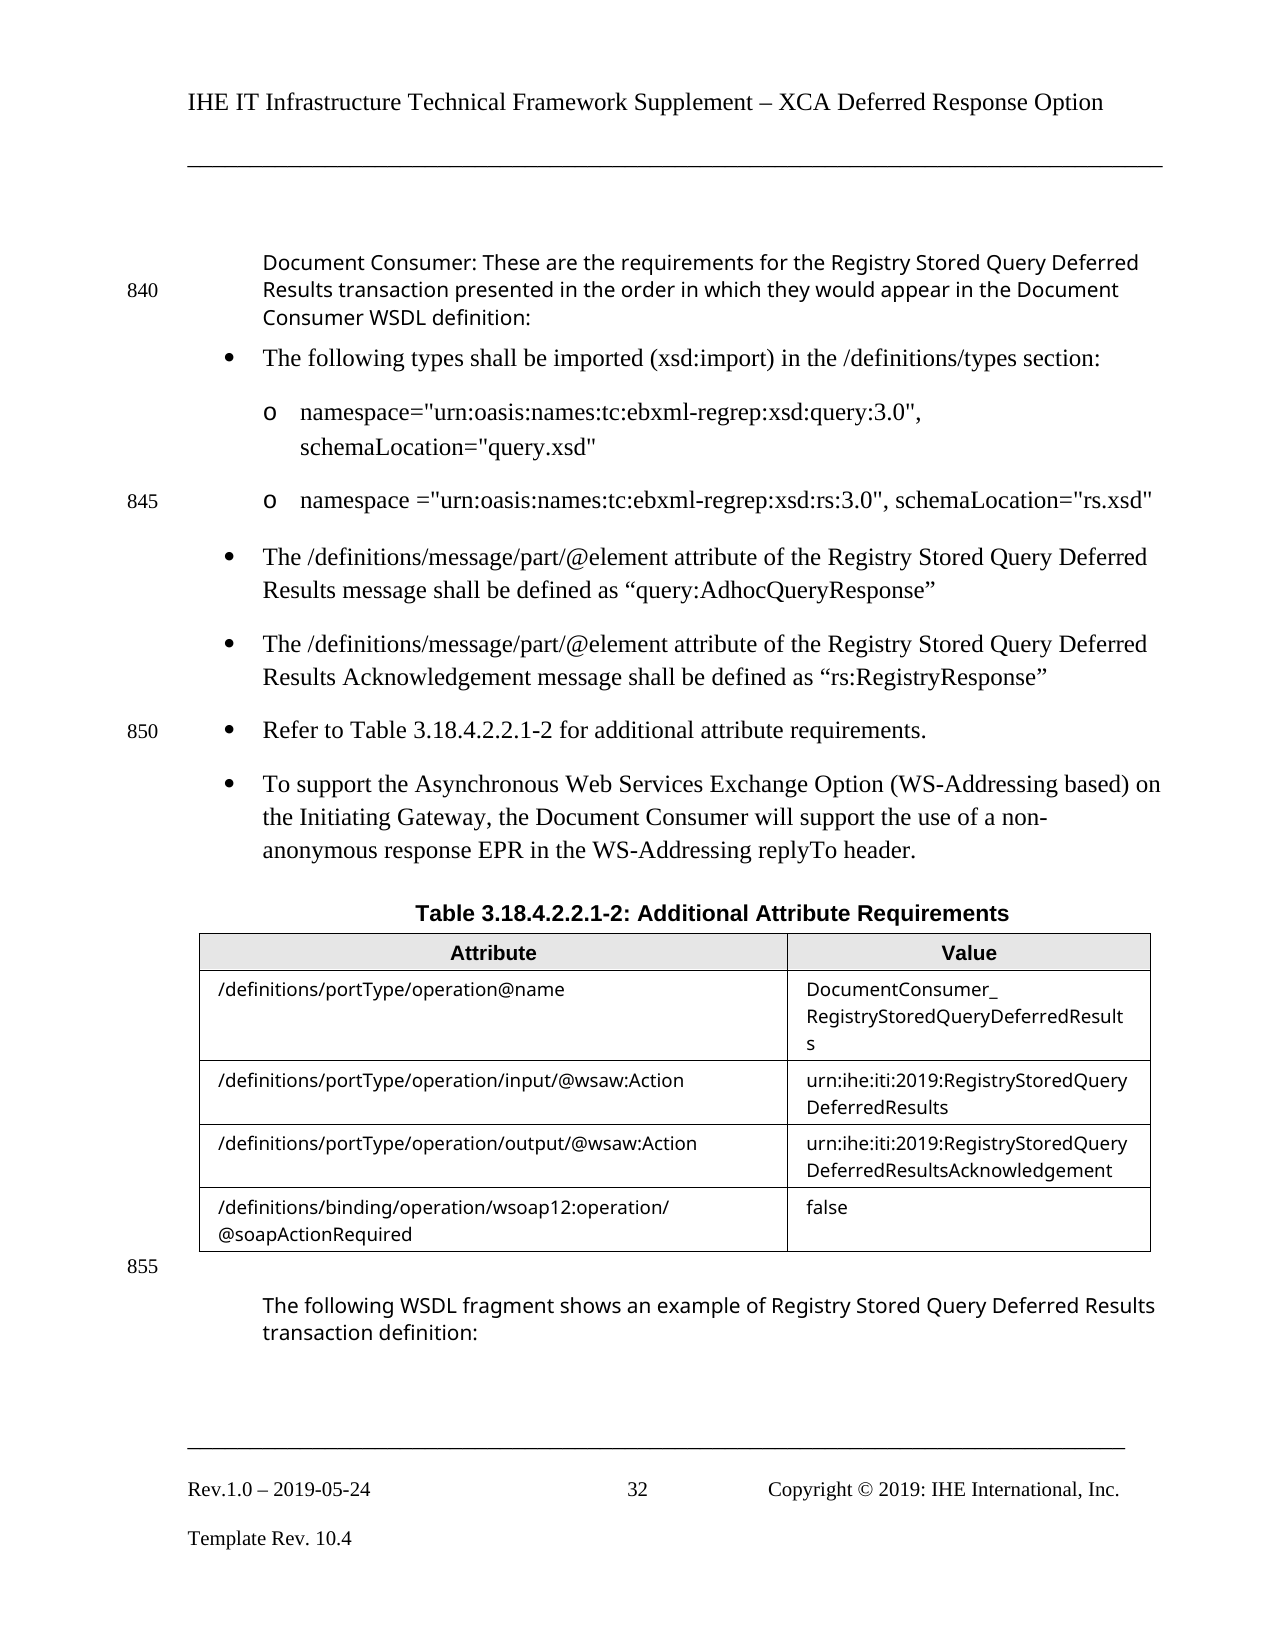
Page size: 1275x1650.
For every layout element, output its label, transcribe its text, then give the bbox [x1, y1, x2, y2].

table_cell false [788, 1188, 1150, 1251]
list The /definitions/message/part/@element attribute of the Registry Stored Query Deferred Results message shall be defined as “query:AdhocQueryResponse” [225, 542, 1162, 604]
list To support the Asynchronous Web Services Exchange Option (WS-Addressing based) on the Initiating Gateway, the Document Consumer will support the use of a non-anonymous response EPR in the WS-Addressing replyTo header. [225, 769, 1162, 864]
table_header Attribute [200, 934, 787, 969]
table_cell urn:ihe:iti:2019:RegistryStoredQueryDeferredResults [788, 1061, 1150, 1124]
list The /definitions/message/part/@element attribute of the Registry Stored Query Deferred Results Acknowledgement message shall be defined as “rs:RegistryResponse” [225, 629, 1162, 691]
table_cell urn:ihe:iti:2019:RegistryStoredQueryDeferredResultsAcknowledgement [788, 1125, 1150, 1187]
table_header Value [788, 934, 1150, 969]
list namespace ="urn:oasis:names:tc:ebxml-regrep:xsd:rs:3.0", schemaLocation="rs.xsd" [262, 486, 1162, 516]
table_cell /definitions/portType/operation@name [200, 971, 787, 1060]
text Document Consumer: These are the requirements for the Registry Stored Query Deferred Results transaction presented in the order in which they would appear in the Document Consumer WSDL definition: [262, 249, 1162, 330]
list Refer to Table 3.18.4.2.2.1-2 for additional attribute requirements. [225, 716, 1162, 744]
title Table 3.18.4.2.2.1-2: Additional Attribute Requirements [262, 900, 1162, 927]
table_cell /definitions/binding/operation/wsoap12:operation/@soapActionRequired [200, 1188, 787, 1251]
table_cell /definitions/portType/operation/input/@wsaw:Action [200, 1061, 787, 1124]
list The following types shall be imported (xsd:import) in the /definitions/types section: [225, 343, 1162, 372]
text The following WSDL fragment shows an example of Registry Stored Query Deferred Results transaction definition: [262, 1291, 1162, 1346]
table_cell /definitions/portType/operation/output/@wsaw:Action [200, 1125, 787, 1187]
table_cell DocumentConsumer_ RegistryStoredQueryDeferredResults [788, 971, 1150, 1060]
list namespace="urn:oasis:names:tc:ebxml-regrep:xsd:query:3.0", schemaLocation="query.xsd" [262, 397, 1162, 461]
